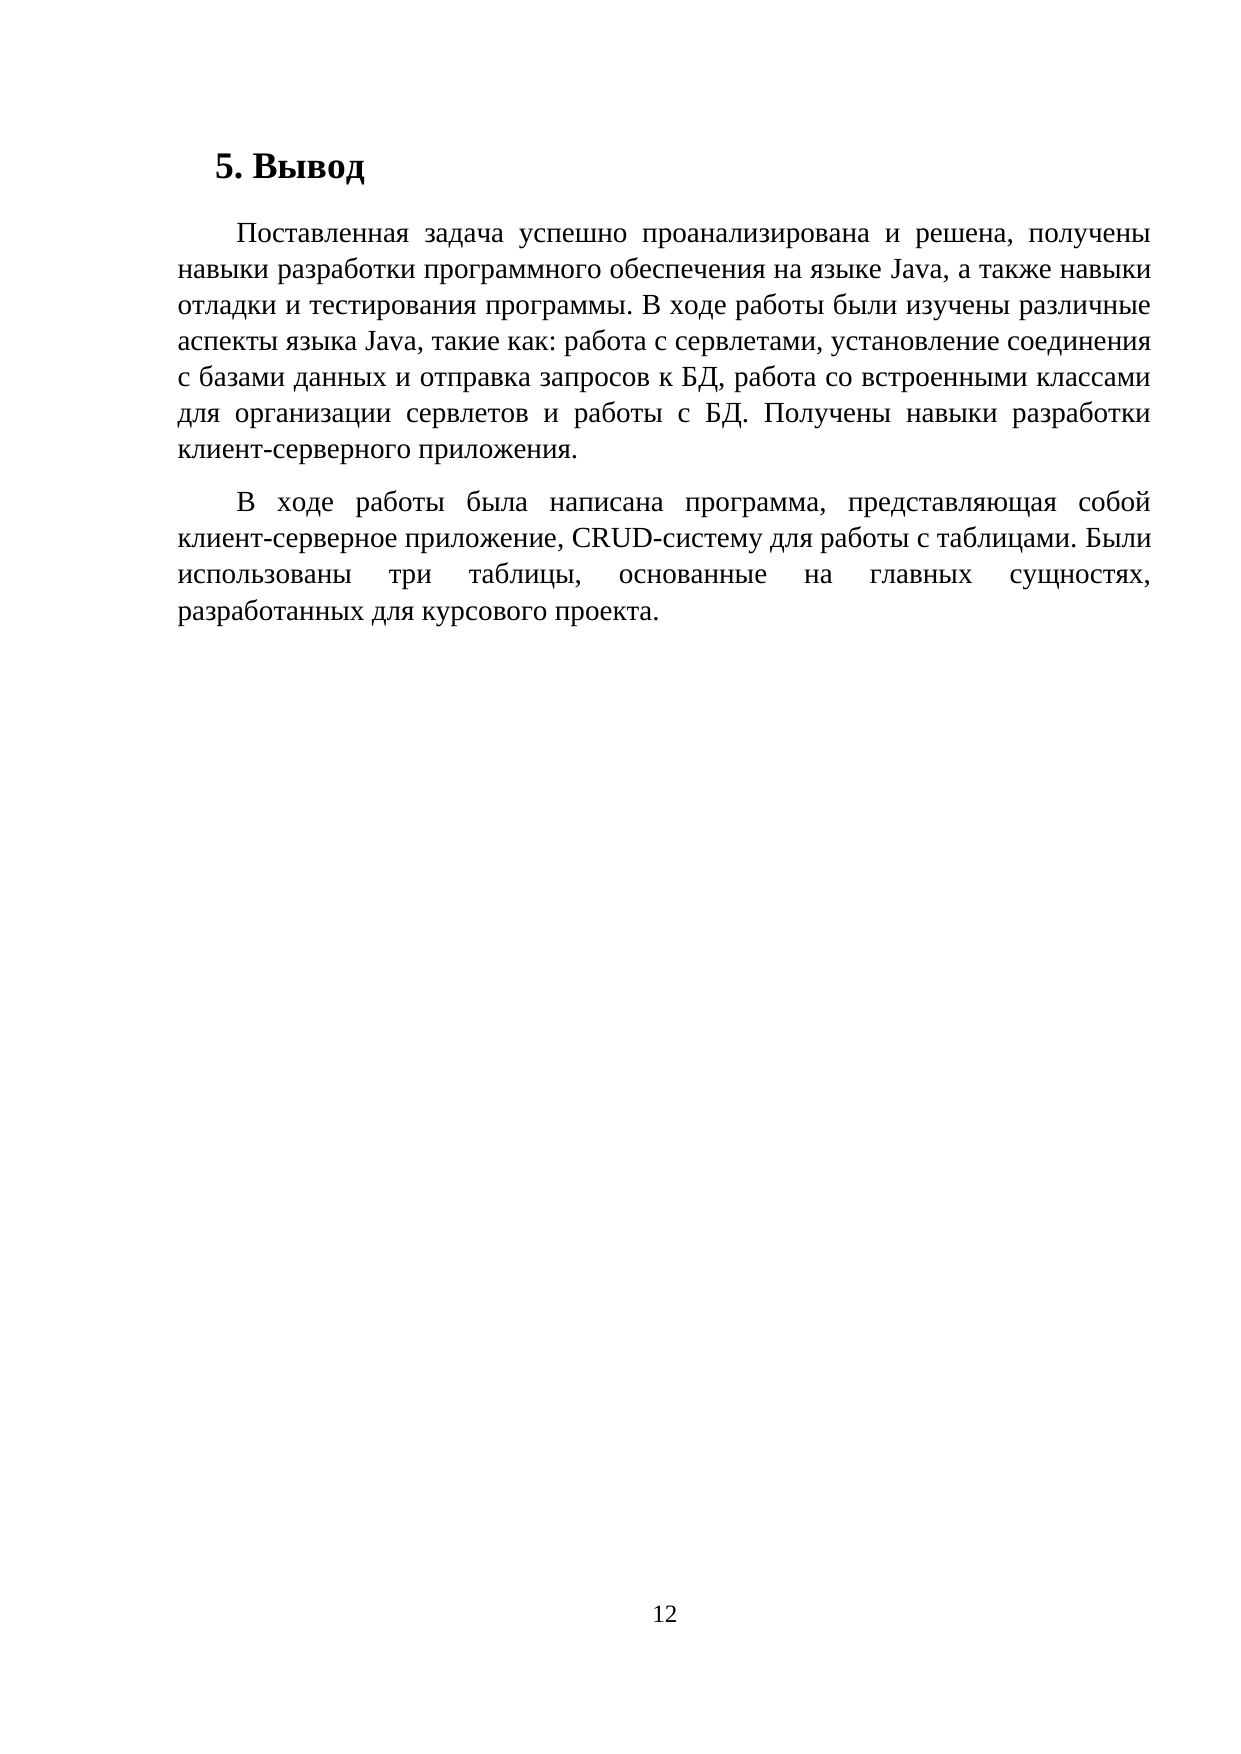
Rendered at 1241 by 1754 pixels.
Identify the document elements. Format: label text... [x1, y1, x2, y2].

text В ходе работы была написана программа, представляющая собой клиент-серверное приложение, CRUD-систему для работы с таблицами. Были использованы три таблицы, основанные на главных сущностях, разработанных для курсового проекта. [177, 484, 1152, 626]
text Поставленная задача успешно проанализирована и решена, получены навыки разработки программного обеспечения на языке Java, а также навыки отладки и тестирования программы. В ходе работы были изучены различные аспекты языка Java, такие как: работа с сервлетами, установление соединения с базами данных и отправка запросов к БД, работа со встроенными классами для организации сервлетов и работы с БД. Получены навыки разработки клиент-серверного приложения. [177, 215, 1152, 465]
subtitle Вывод [215, 143, 1152, 186]
